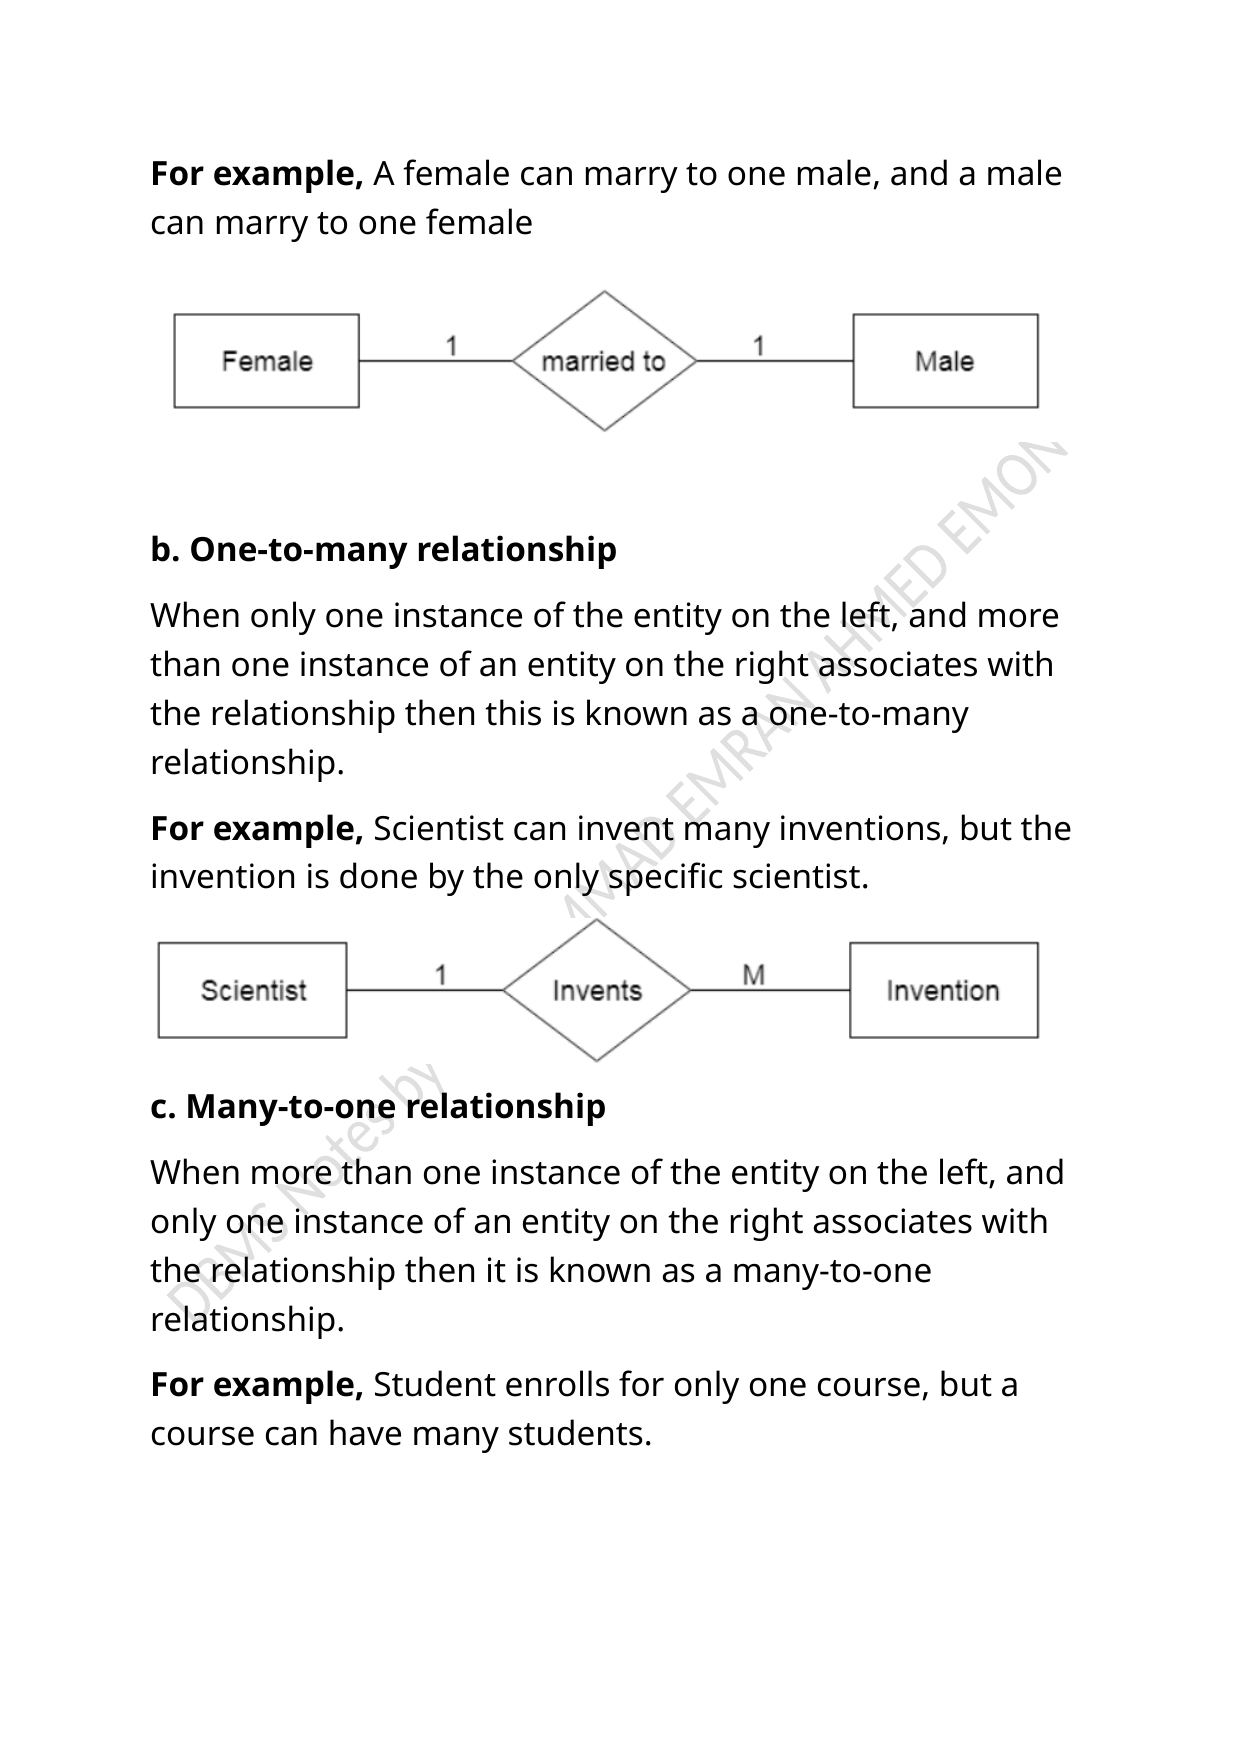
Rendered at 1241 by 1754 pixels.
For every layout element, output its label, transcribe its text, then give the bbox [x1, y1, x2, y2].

picture [150, 918, 1067, 1064]
text b. One-to-many relationship [150, 526, 1090, 572]
text When only one instance of the entity on the left, and more than one instance of an entity on the right associates with the relationship then this is known as a one-to-many relationship. [150, 592, 1090, 784]
text For example, Student enrolls for only one course, but a course can have many students. [150, 1361, 1090, 1456]
text c. Many-to-one relationship [150, 1083, 1090, 1128]
text For example, Scientist can invent many inventions, but the invention is done by the only specific scientist. [150, 804, 1090, 899]
text When more than one instance of the entity on the left, and only one instance of an entity on the right associates with the relationship then it is known as a many-to-one relationship. [150, 1149, 1090, 1341]
text For example, A female can marry to one male, and a male can marry to one female [150, 150, 1090, 244]
picture [150, 264, 1091, 442]
